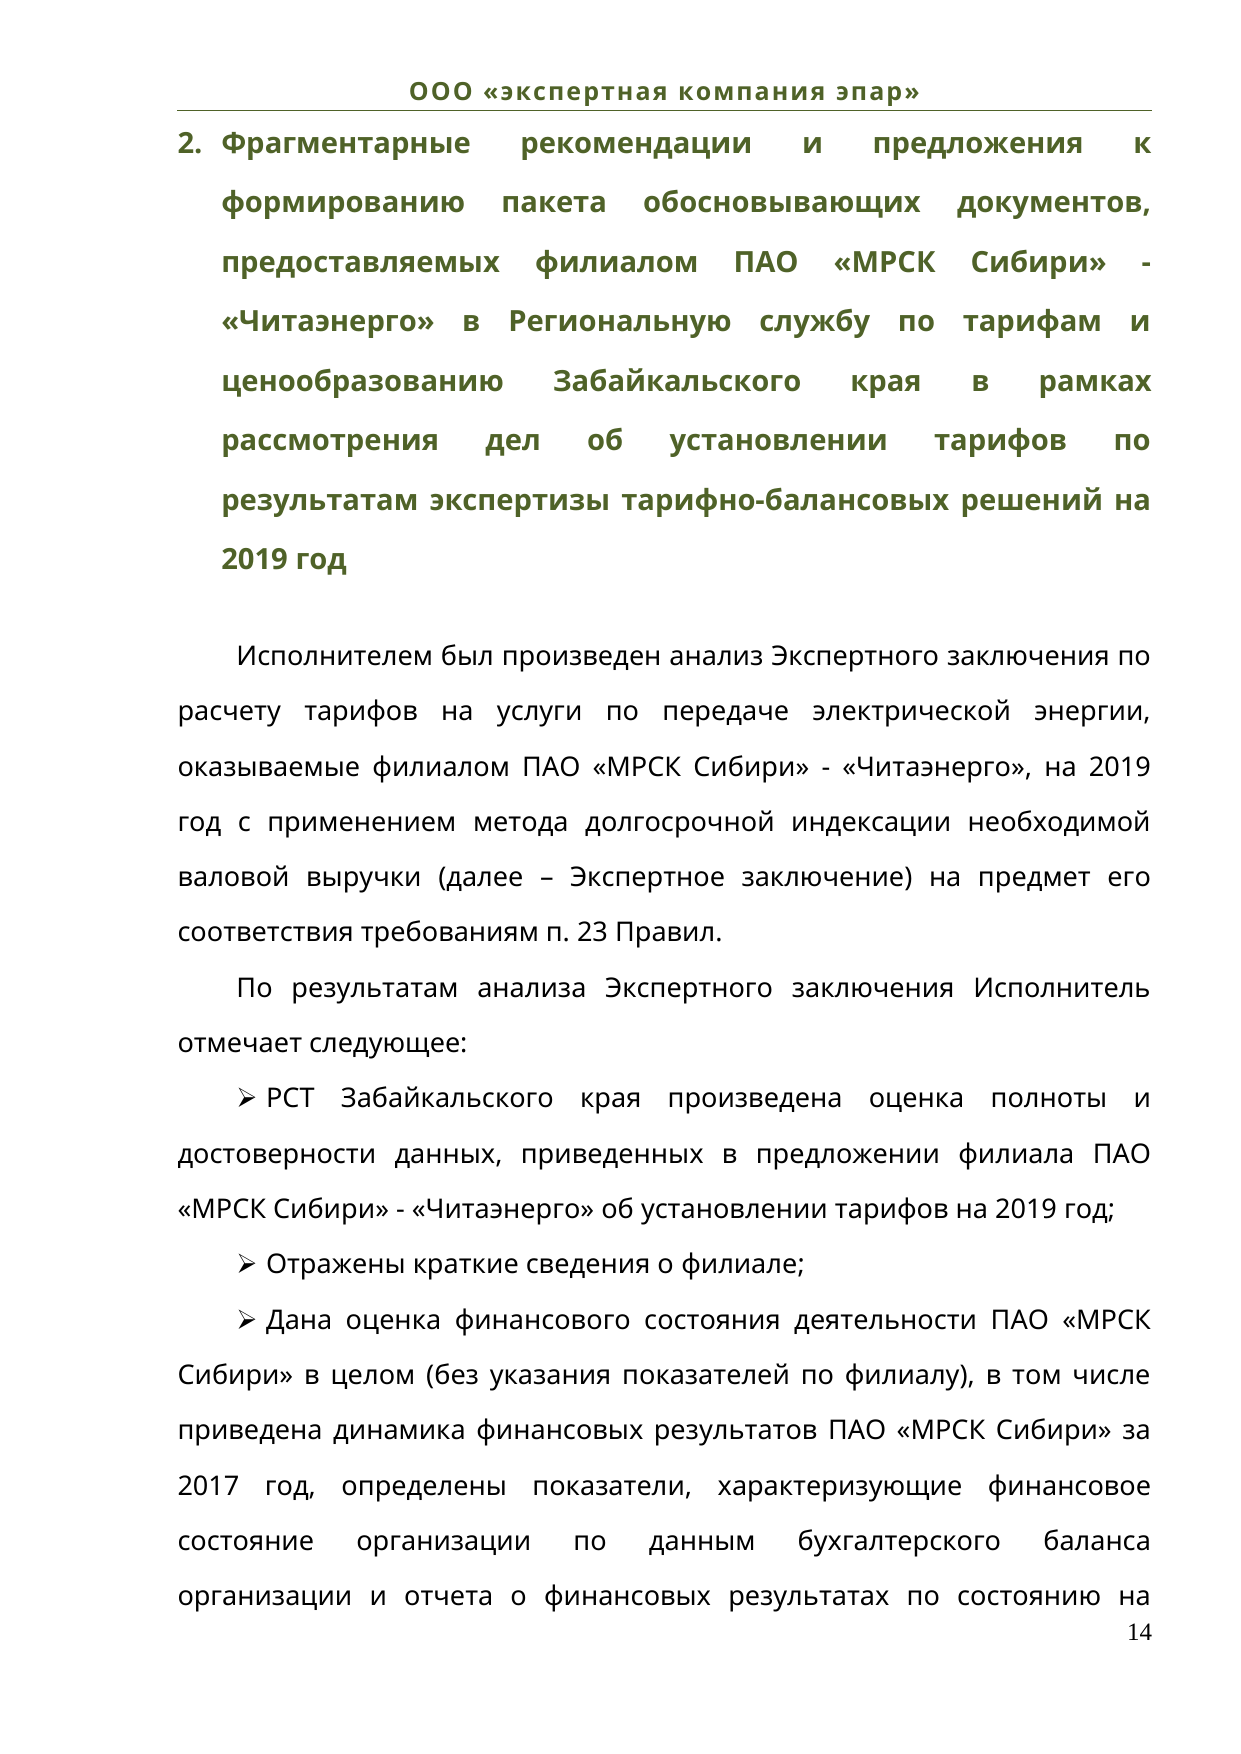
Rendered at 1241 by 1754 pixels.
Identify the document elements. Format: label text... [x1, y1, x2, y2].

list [177, 1300, 1152, 1613]
text Исполнителем был произведен анализ Экспертного заключения по расчету тарифов на услуги по передаче электрической энергии, оказываемые филиалом ПАО «МРСК Сибири» - «Читаэнерго», на 2019 год с применением метода долгосрочной индексации необходимой валовой выручки (далее – Экспертное заключение) на предмет его соответствия требованиям п. 23 Правил. [177, 636, 1152, 950]
subtitle Фрагментарные рекомендации и предложения к формированию пакета обосновывающих документов, предоставляемых филиалом ПАО «МРСК Сибири» - «Читаэнерго» в Региональную службу по тарифам и ценообразованию Забайкальского края в рамках рассмотрения дел об установлении тарифов по результатам экспертизы тарифно-балансовых решений на 2019 год [177, 122, 1152, 578]
list РСТ Забайкальского края произведена оценка полноты и достоверности данных, приведенных в предложении филиала ПАО «МРСК Сибири» - «Читаэнерго» об установлении тарифов на 2019 год; [177, 1079, 1152, 1226]
text По результатам анализа Экспертного заключения Исполнитель отмечает следующее: [177, 968, 1152, 1060]
list Отражены краткие сведения о филиале; [177, 1245, 1152, 1282]
